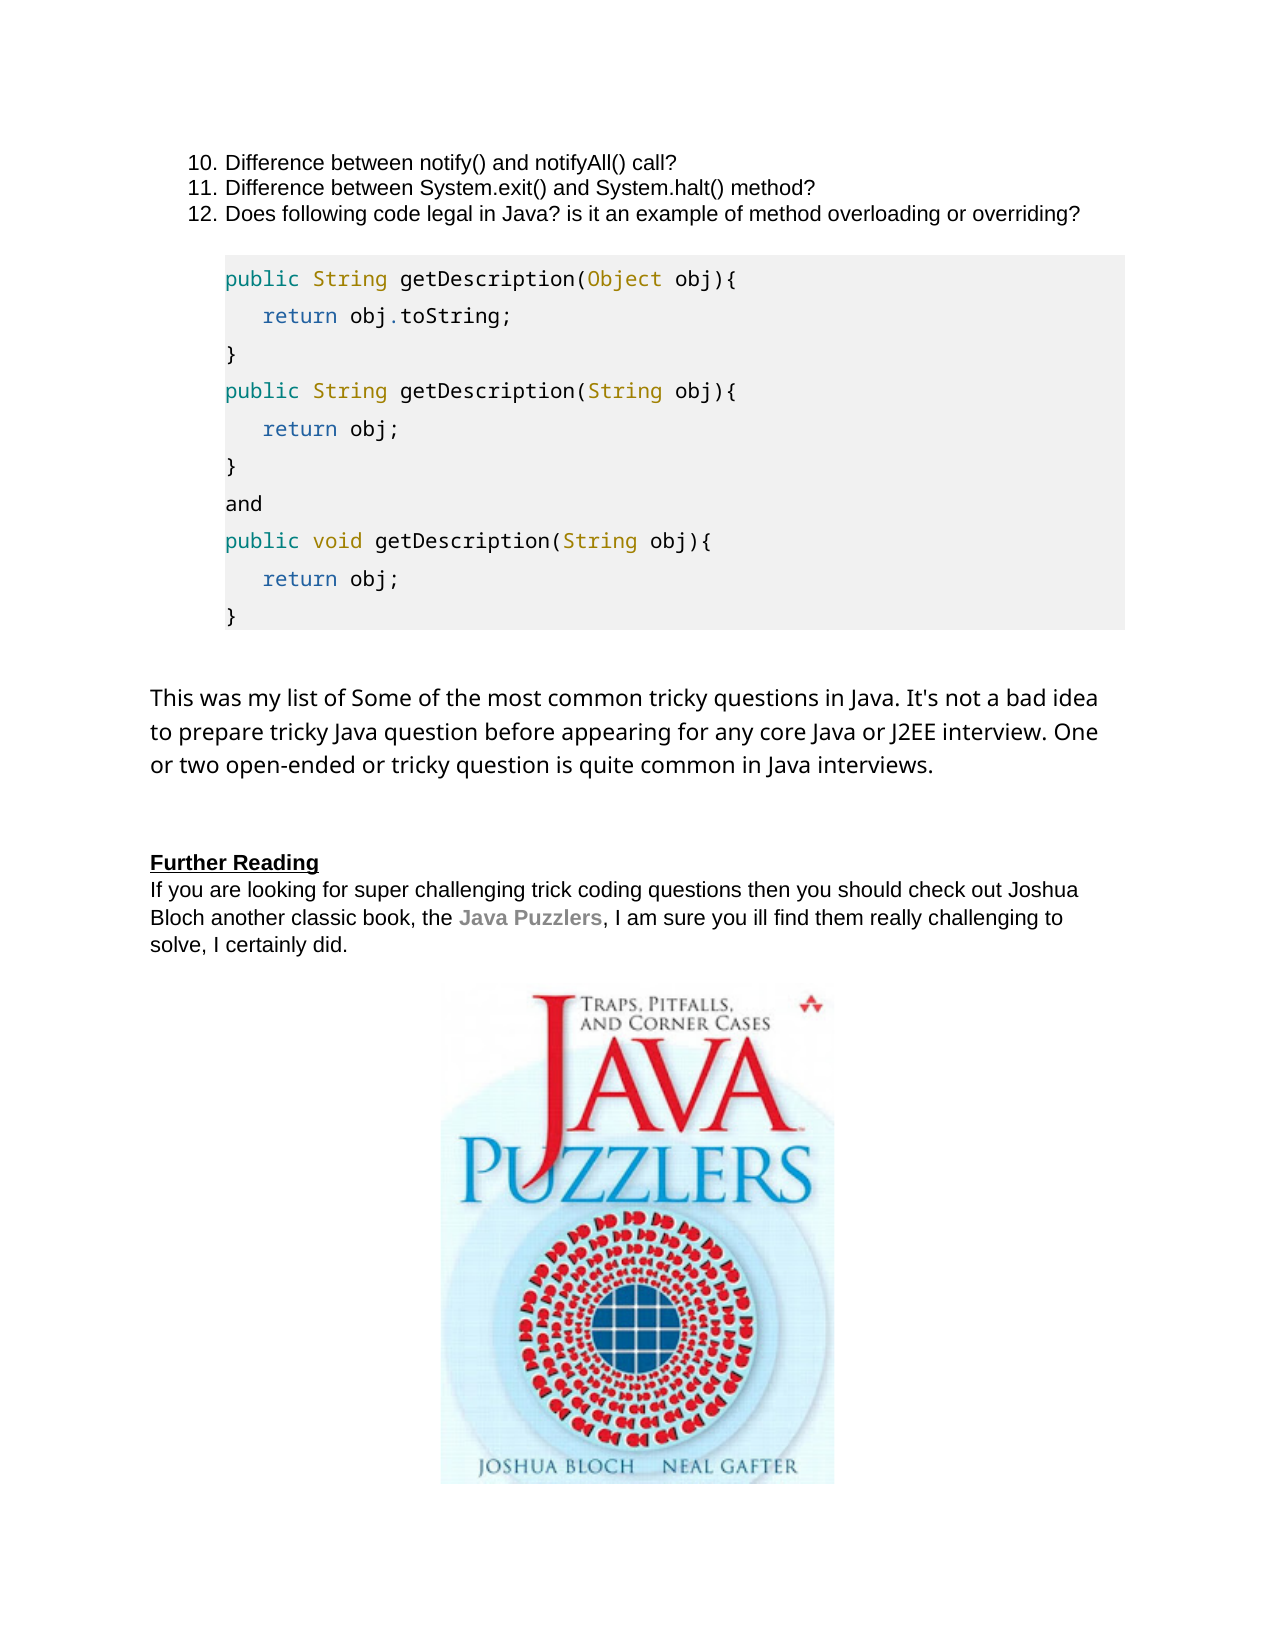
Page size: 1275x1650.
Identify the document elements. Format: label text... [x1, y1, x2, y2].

text return obj; [225, 405, 1125, 442]
list Does following code legal in Java? is it an example of method overloading or overriding? [187, 200, 1125, 226]
text public String getDescription(String obj){ [225, 367, 1125, 405]
text } [225, 330, 1125, 367]
text return obj.toString; [225, 292, 1125, 330]
text } [225, 592, 1125, 630]
picture [440, 983, 835, 1484]
text public String getDescription(Object obj){ [225, 255, 1125, 292]
text and [225, 480, 1125, 517]
text } [225, 442, 1125, 480]
list Difference between System.exit() and System.halt() method? [187, 175, 1125, 200]
text This was my list of Some of the most common tricky questions in Java. It's not a bad idea to prepare tricky Java question before appearing for any core Java or J2EE interview. One or two open-ended or tricky question is quite common in Java interviews. Further Reading If you are looking for super challenging trick coding questions then you should check out Joshua Bloch another classic book, the Java Puzzlers, I am sure you ill find them really challenging to solve, I certainly did. [150, 682, 1125, 957]
list Difference between notify() and notifyAll() call? [187, 150, 1125, 175]
text return obj; [225, 555, 1125, 592]
text public void getDescription(String obj){ [225, 517, 1125, 555]
